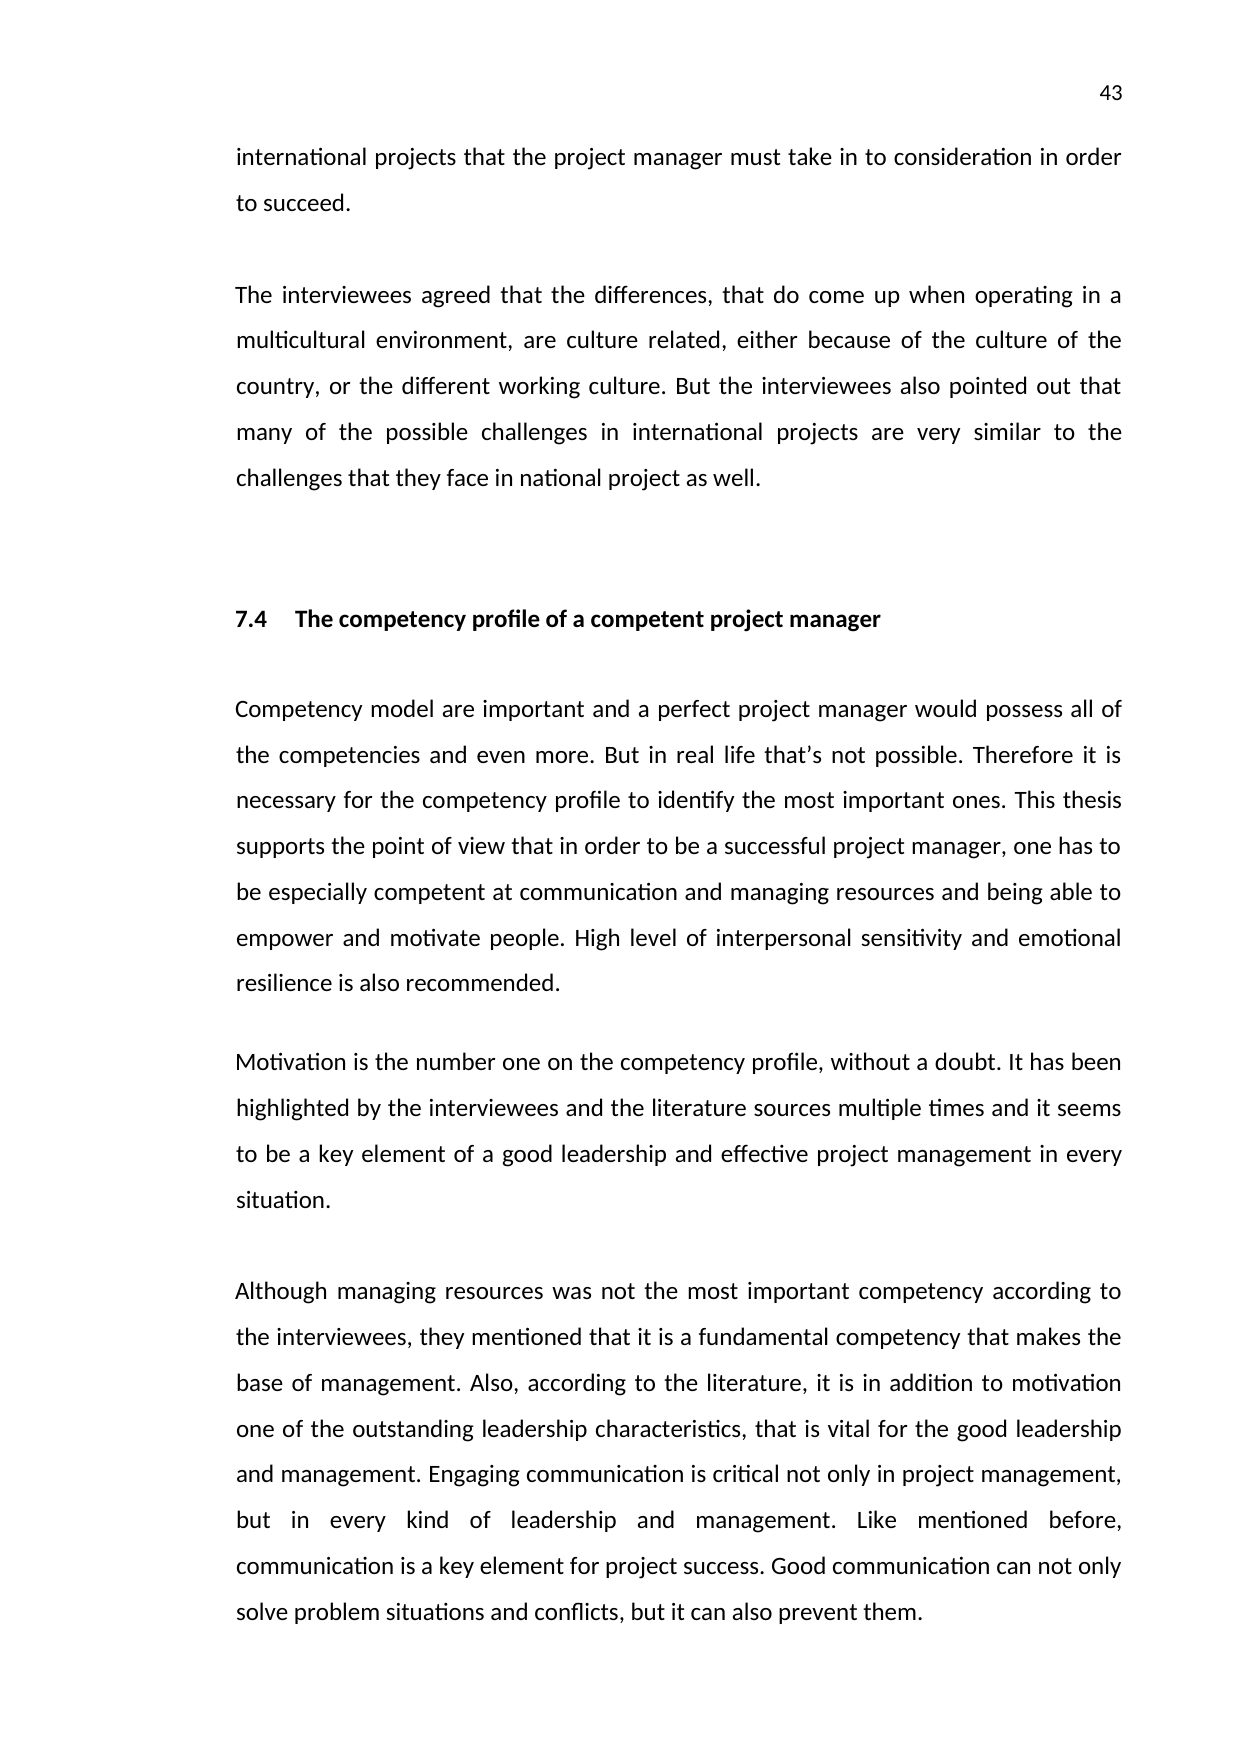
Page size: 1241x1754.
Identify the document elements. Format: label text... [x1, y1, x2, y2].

subtitle The competency profile of a competent project manager [235, 603, 1126, 633]
text The interviewees agreed that the differences, that do come up when operating in a multicultural environment, are culture related, either because of the culture of the country, or the different working culture. But the interviewees also pointed out that many of the possible challenges in international projects are very similar to the challenges that they face in national project as well. [235, 279, 1123, 492]
text Although managing resources was not the most important competency according to the interviewees, they mentioned that it is a fundamental competency that makes the base of management. Also, according to the literature, it is in addition to motivation one of the outstanding leadership characteristics, that is vital for the good leadership and management. Engaging communication is critical not only in project management, but in every kind of leadership and management. Like mentioned before, communication is a key element for project success. Good communication can not only solve problem situations and conflicts, but it can also prevent them. [235, 1276, 1123, 1626]
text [235, 141, 1123, 217]
text Motivation is the number one on the competency profile, without a doubt. It has been highlighted by the interviewees and the literature sources multiple times and it seems to be a key element of a good leadership and effective project management in every situation. [235, 1047, 1123, 1214]
text Competency model are important and a perfect project manager would possess all of the competencies and even more. But in real life that’s not possible. Therefore it is necessary for the competency profile to identify the most important ones. This thesis supports the point of view that in order to be a successful project manager, one has to be especially competent at communication and managing resources and being able to empower and motivate people. High level of interpersonal sensitivity and emotional resilience is also recommended. [235, 693, 1123, 998]
